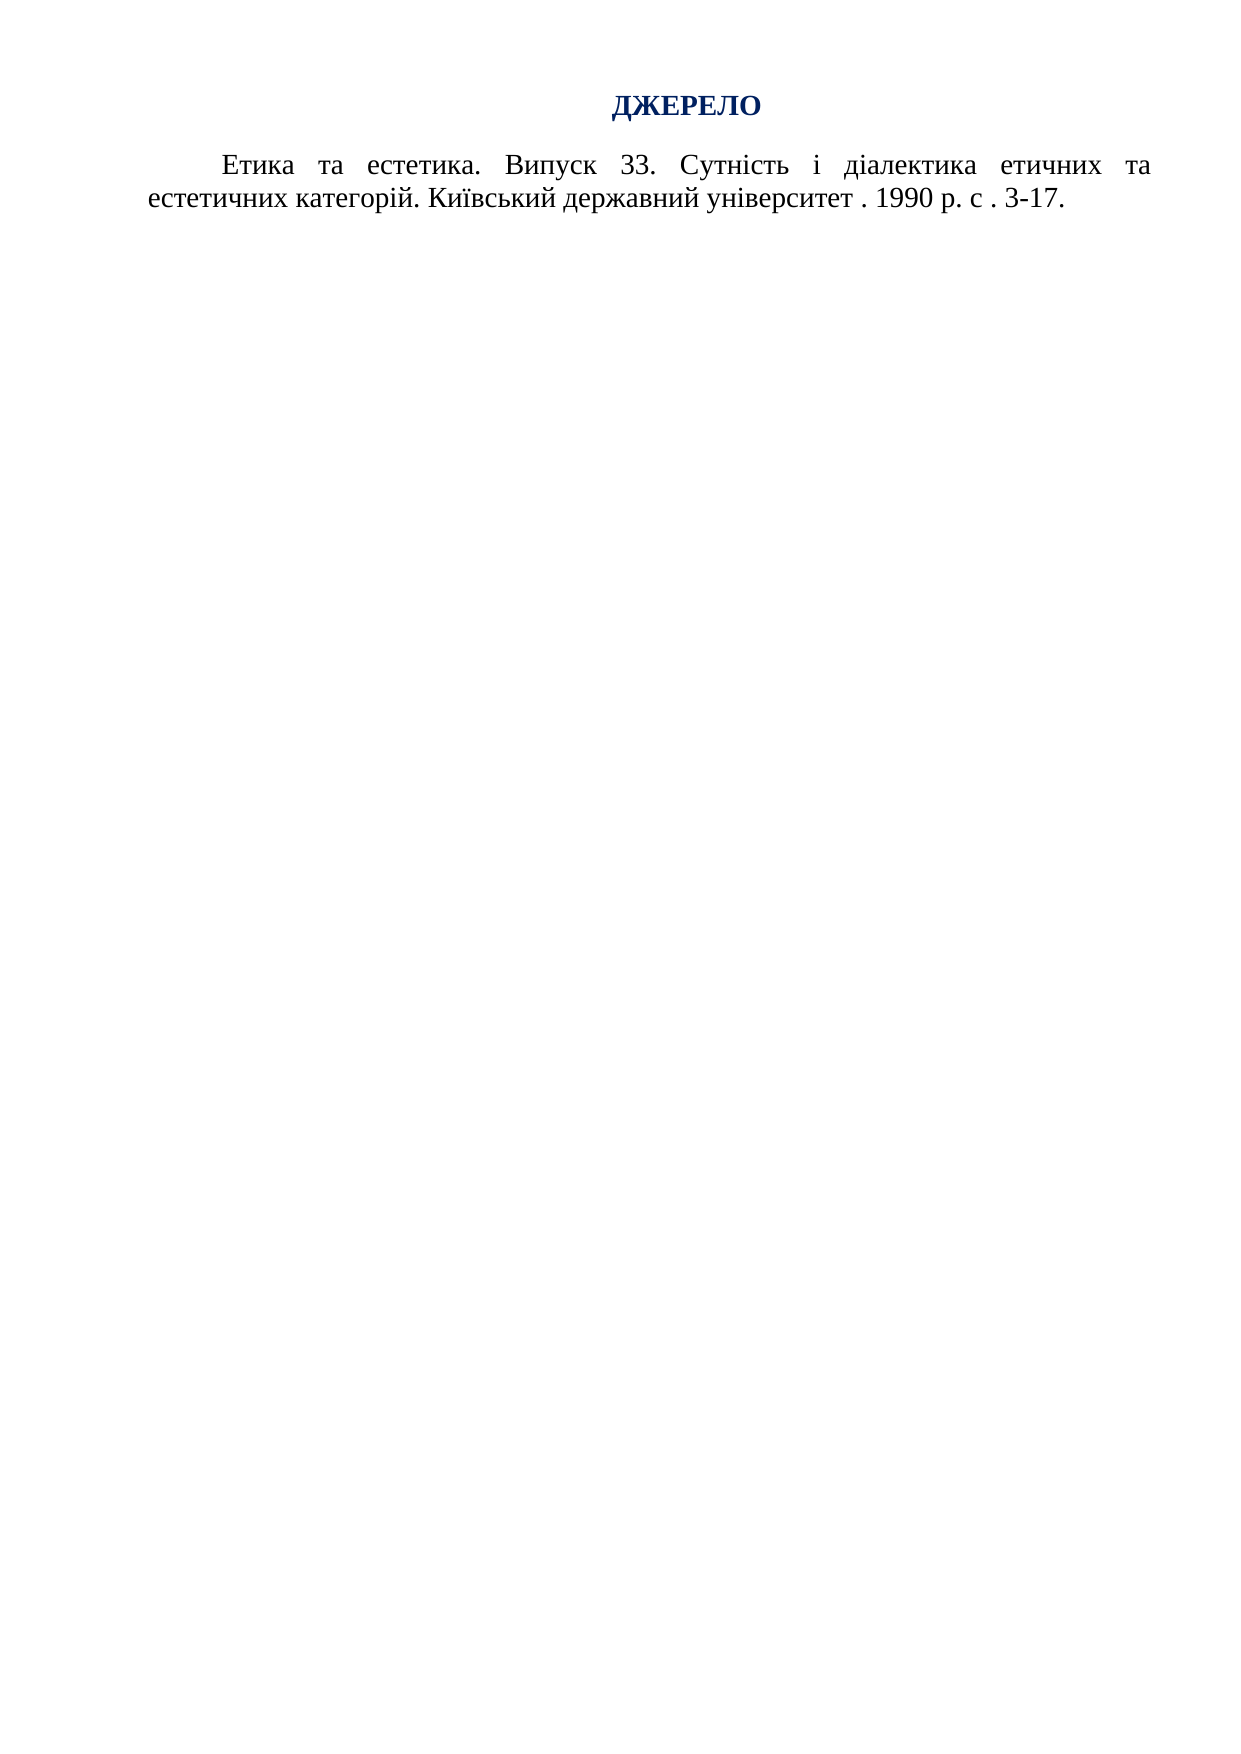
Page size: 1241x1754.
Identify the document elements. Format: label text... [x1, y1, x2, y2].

text Етика та естетика. Випуск 33. Сутність і діалектика етичних та естетичних категорій. Київський державний університет . 1990 р. c . 3-17. [148, 147, 1152, 214]
subtitle ДЖЕРЕЛО [148, 88, 1152, 122]
